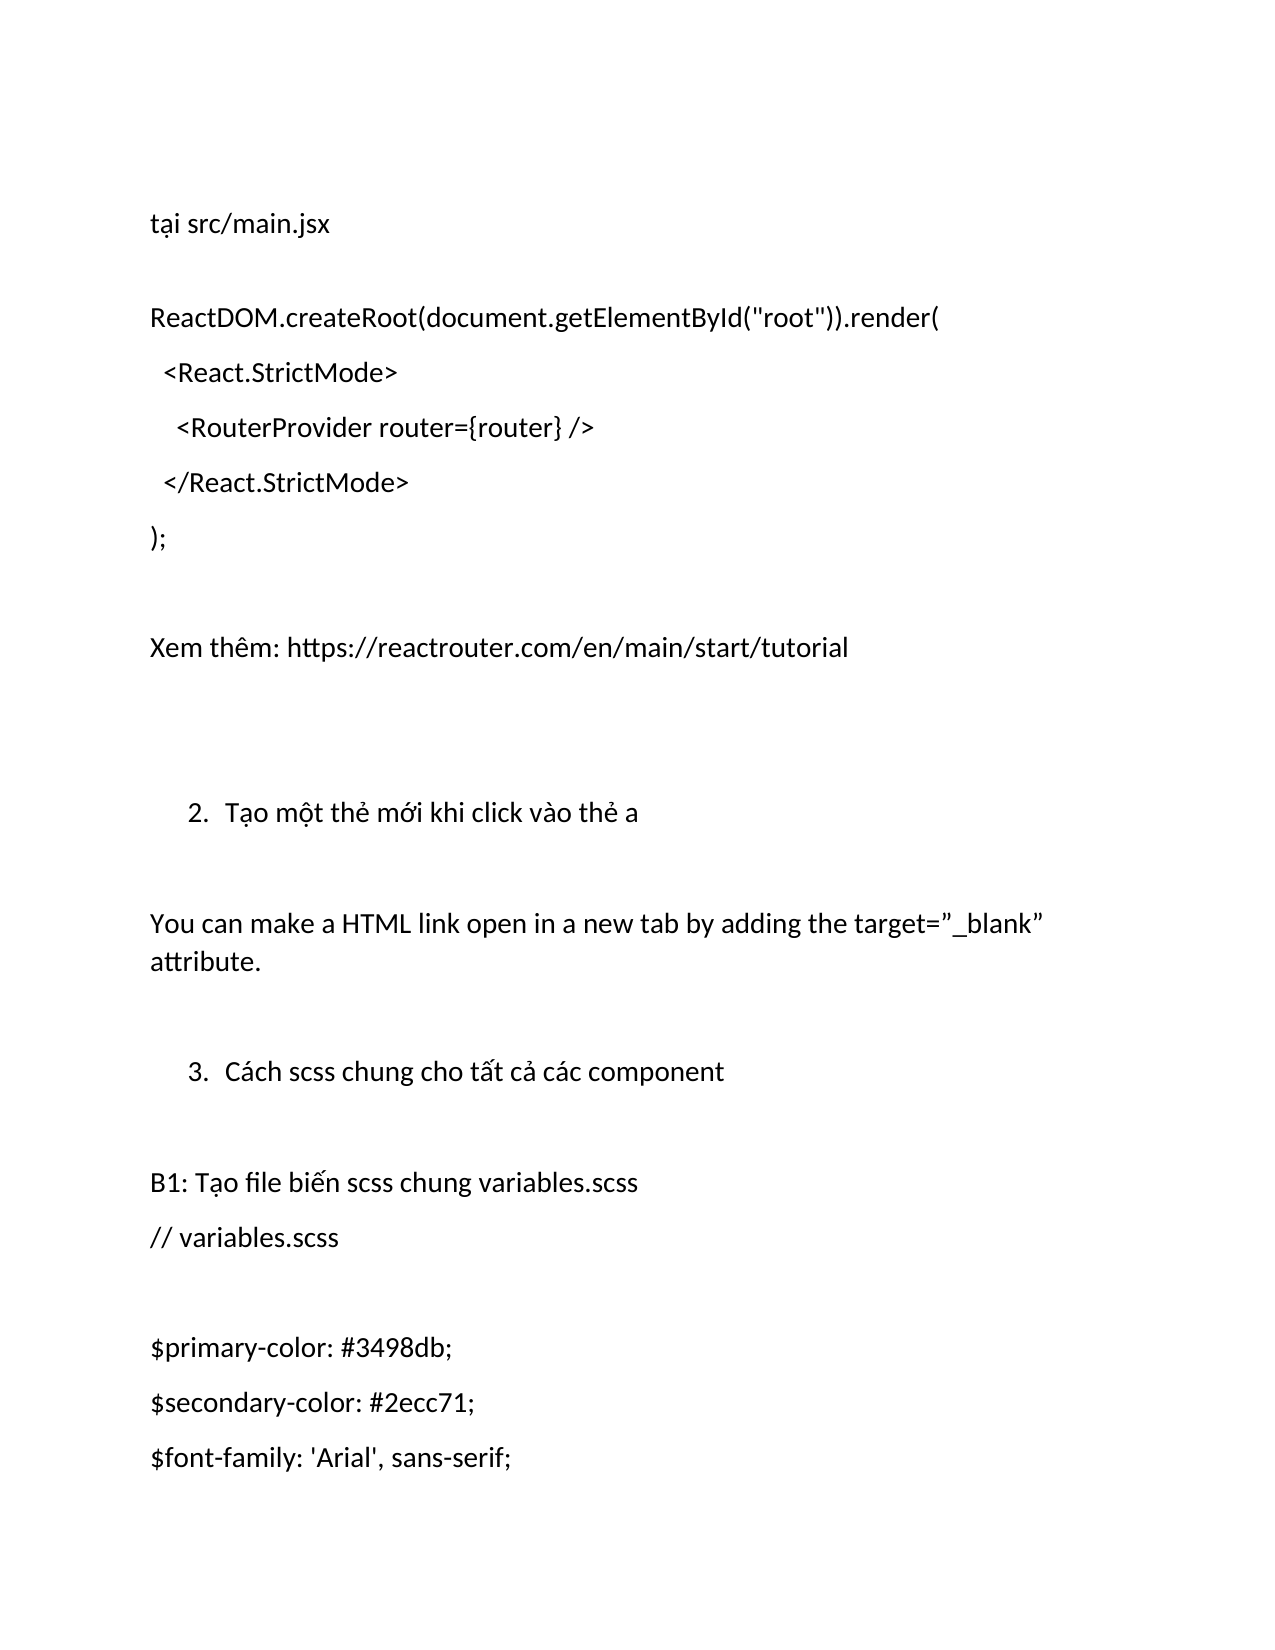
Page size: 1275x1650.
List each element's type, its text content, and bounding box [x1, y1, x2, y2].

text Xem thêm: https://reactrouter.com/en/main/start/tutorial [150, 629, 1125, 665]
text $font-family: 'Arial', sans-serif; [150, 1439, 1125, 1475]
text B1: Tạo file biến scss chung variables.scss [150, 1164, 1125, 1199]
text <React.StrictMode> [150, 354, 1125, 389]
list Tạo một thẻ mới khi click vào thẻ a [187, 794, 1125, 830]
text $primary-color: #3498db; [150, 1329, 1125, 1364]
text ReactDOM.createRoot(document.getElementById("root")).render( [150, 260, 1125, 334]
text tại src/main.jsx [150, 205, 1125, 241]
text // variables.scss [150, 1219, 1125, 1254]
text </React.StrictMode> [150, 464, 1125, 499]
text ); [150, 519, 1125, 555]
list Cách scss chung cho tất cả các component [187, 1053, 1125, 1089]
text <RouterProvider router={router} /> [150, 409, 1125, 444]
text $secondary-color: #2ecc71; [150, 1384, 1125, 1420]
text You can make a HTML link open in a new tab by adding the target=”_blank” attribute. [150, 905, 1125, 979]
